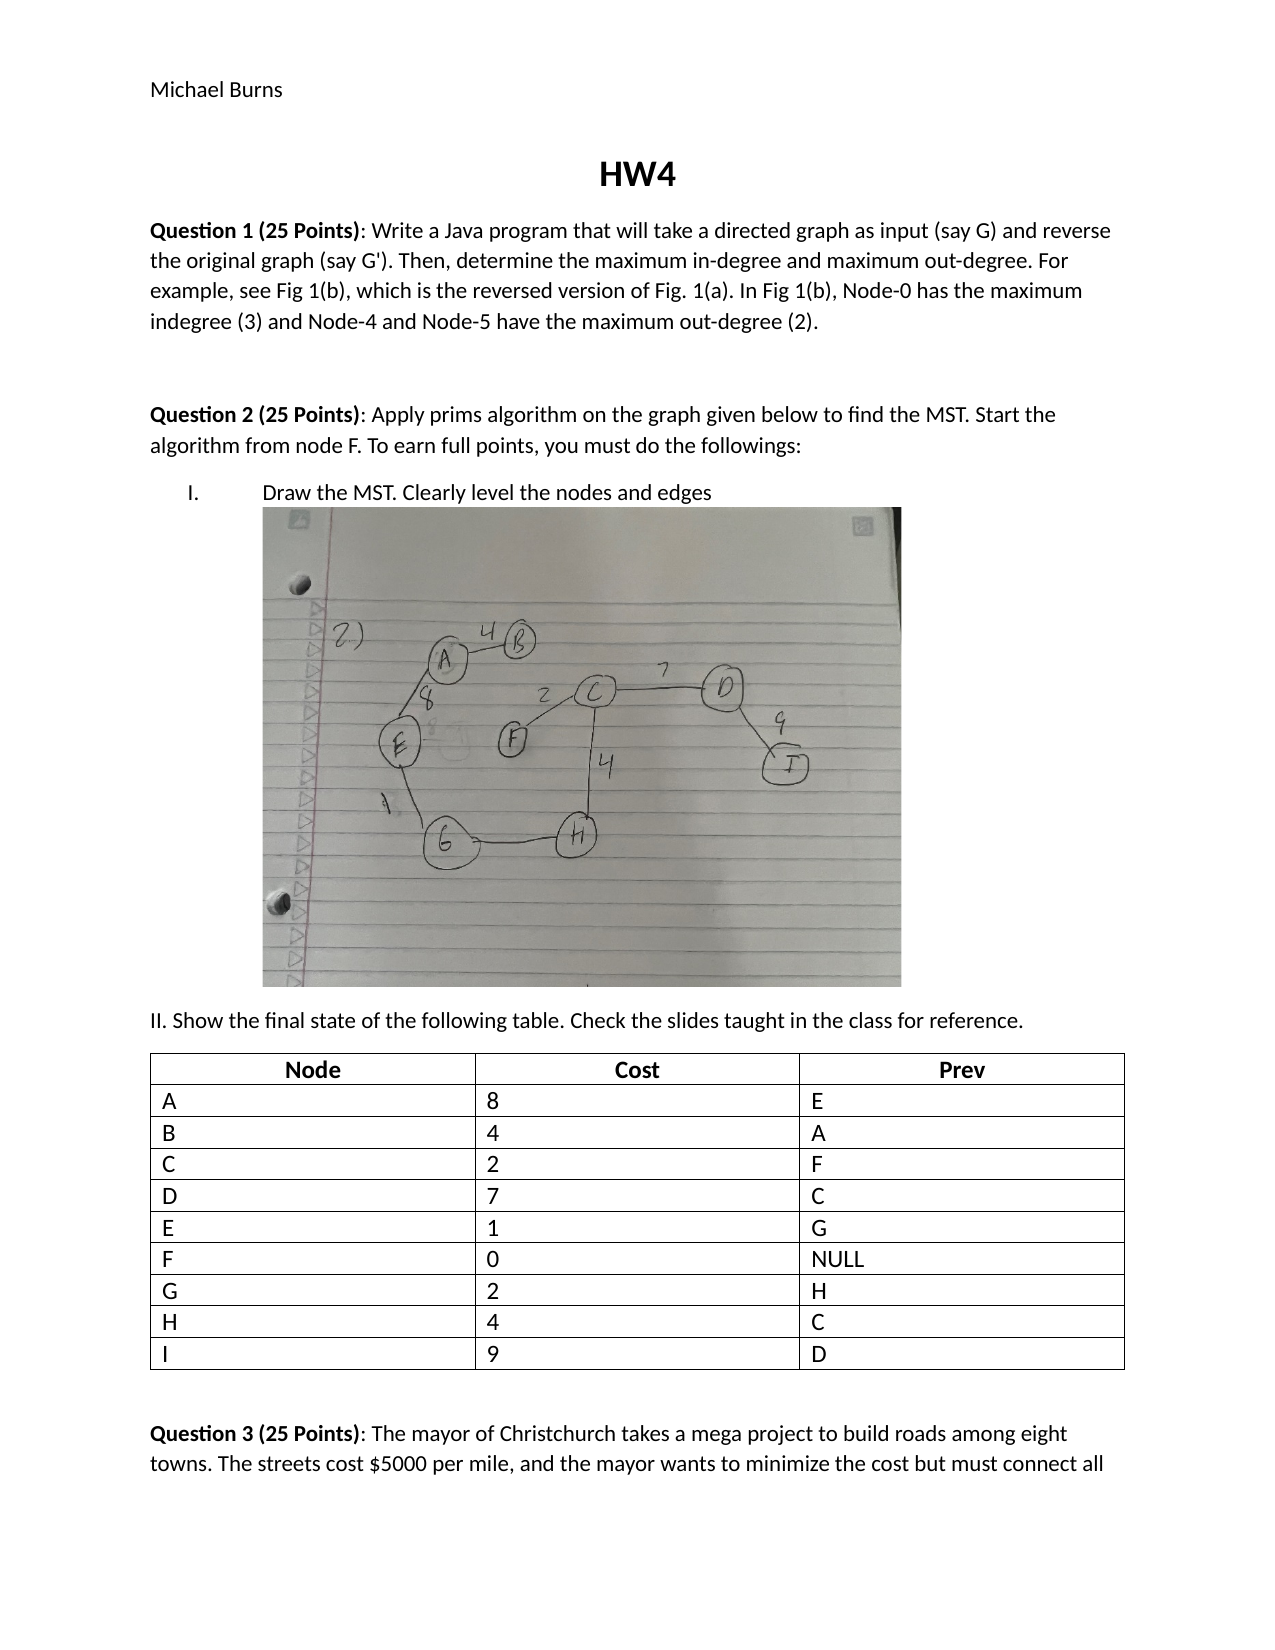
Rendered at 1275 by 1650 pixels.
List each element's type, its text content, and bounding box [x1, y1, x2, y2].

table_cell I [151, 1338, 475, 1368]
table_cell G [151, 1275, 475, 1305]
text Question 1 (25 Points): Write a Java program that will take a directed graph as input (say G) and reverse the original graph (say G'). Then, determine the maximum in-degree and maximum out-degree. For example, see Fig 1(b), which is the reversed version of Fig. 1(a). In Fig 1(b), Node-0 has the maximum indegree (3) and Node-4 and Node-5 have the maximum out-degree (2). [150, 216, 1125, 335]
table_cell D [151, 1180, 475, 1211]
table_cell C [800, 1306, 1124, 1337]
table_cell 1 [476, 1212, 799, 1242]
table_cell A [151, 1085, 475, 1116]
text HW4 [150, 150, 1125, 196]
table_cell 9 [476, 1338, 799, 1368]
table_cell H [151, 1306, 475, 1337]
table_cell 4 [476, 1306, 799, 1337]
table_cell 2 [476, 1275, 799, 1305]
table_cell 8 [476, 1085, 799, 1116]
table_header Node [151, 1054, 475, 1084]
table_cell G [800, 1212, 1124, 1242]
table_cell 7 [476, 1180, 799, 1211]
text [150, 1419, 1125, 1477]
table_cell 4 [476, 1117, 799, 1147]
text II. Show the final state of the following table. Check the slides taught in the class for reference. [150, 1006, 1125, 1034]
table_cell C [151, 1149, 475, 1179]
list Draw the MST. Clearly level the nodes and edges [187, 478, 1125, 506]
table_cell E [800, 1085, 1124, 1116]
picture [262, 507, 902, 987]
table_cell C [800, 1180, 1124, 1211]
table_header Prev [800, 1054, 1124, 1084]
table_cell 2 [476, 1149, 799, 1179]
table_cell H [800, 1275, 1124, 1305]
table_cell A [800, 1117, 1124, 1147]
text Question 2 (25 Points): Apply prims algorithm on the graph given below to find the MST. Start the algorithm from node F. To earn full points, you must do the followings: [150, 401, 1125, 459]
table_cell B [151, 1117, 475, 1147]
table_cell F [800, 1149, 1124, 1179]
table_cell E [151, 1212, 475, 1242]
table_cell F [151, 1243, 475, 1274]
table_cell 0 [476, 1243, 799, 1274]
table_cell D [800, 1338, 1124, 1368]
table_header Cost [476, 1054, 799, 1084]
table_cell NULL [800, 1243, 1124, 1274]
